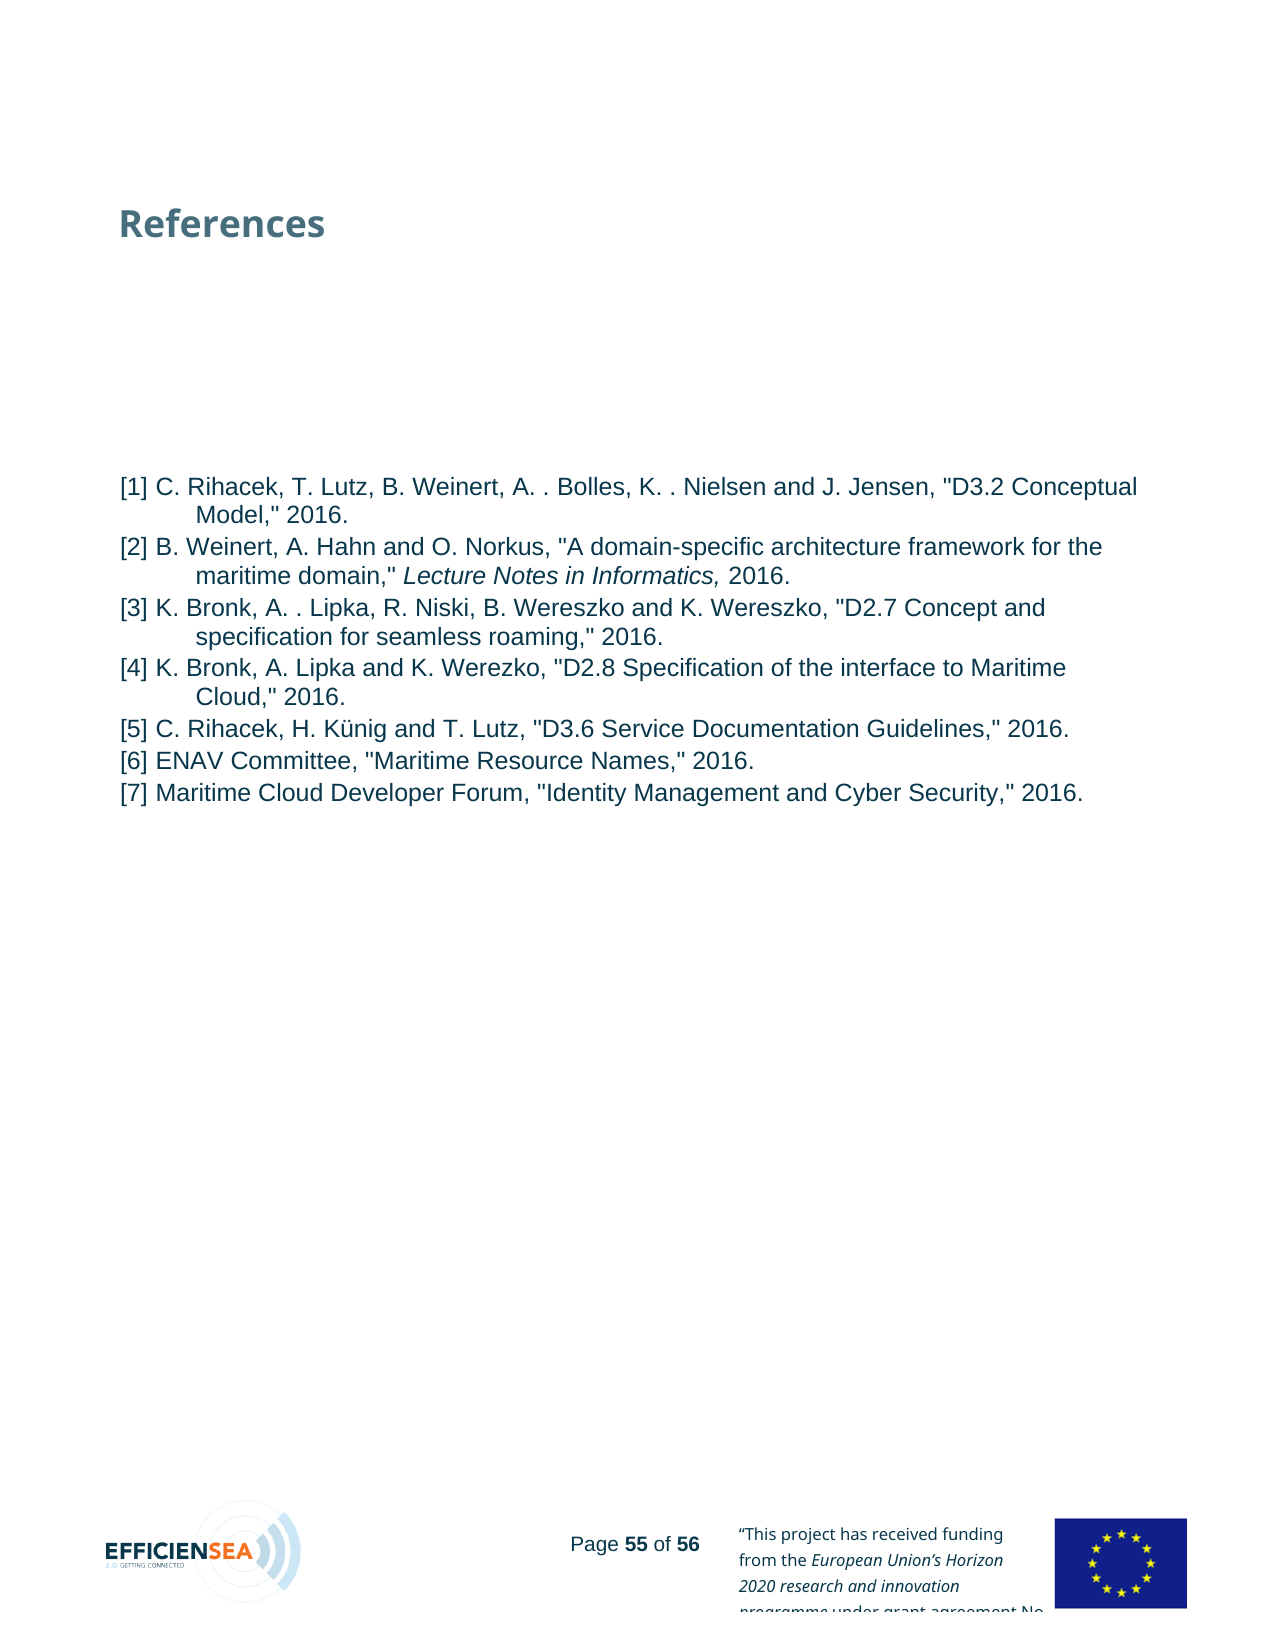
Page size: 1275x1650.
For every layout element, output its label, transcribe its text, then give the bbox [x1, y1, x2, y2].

subtitle References [118, 198, 1152, 249]
picture [1052, 1516, 1187, 1607]
picture [99, 1492, 306, 1611]
